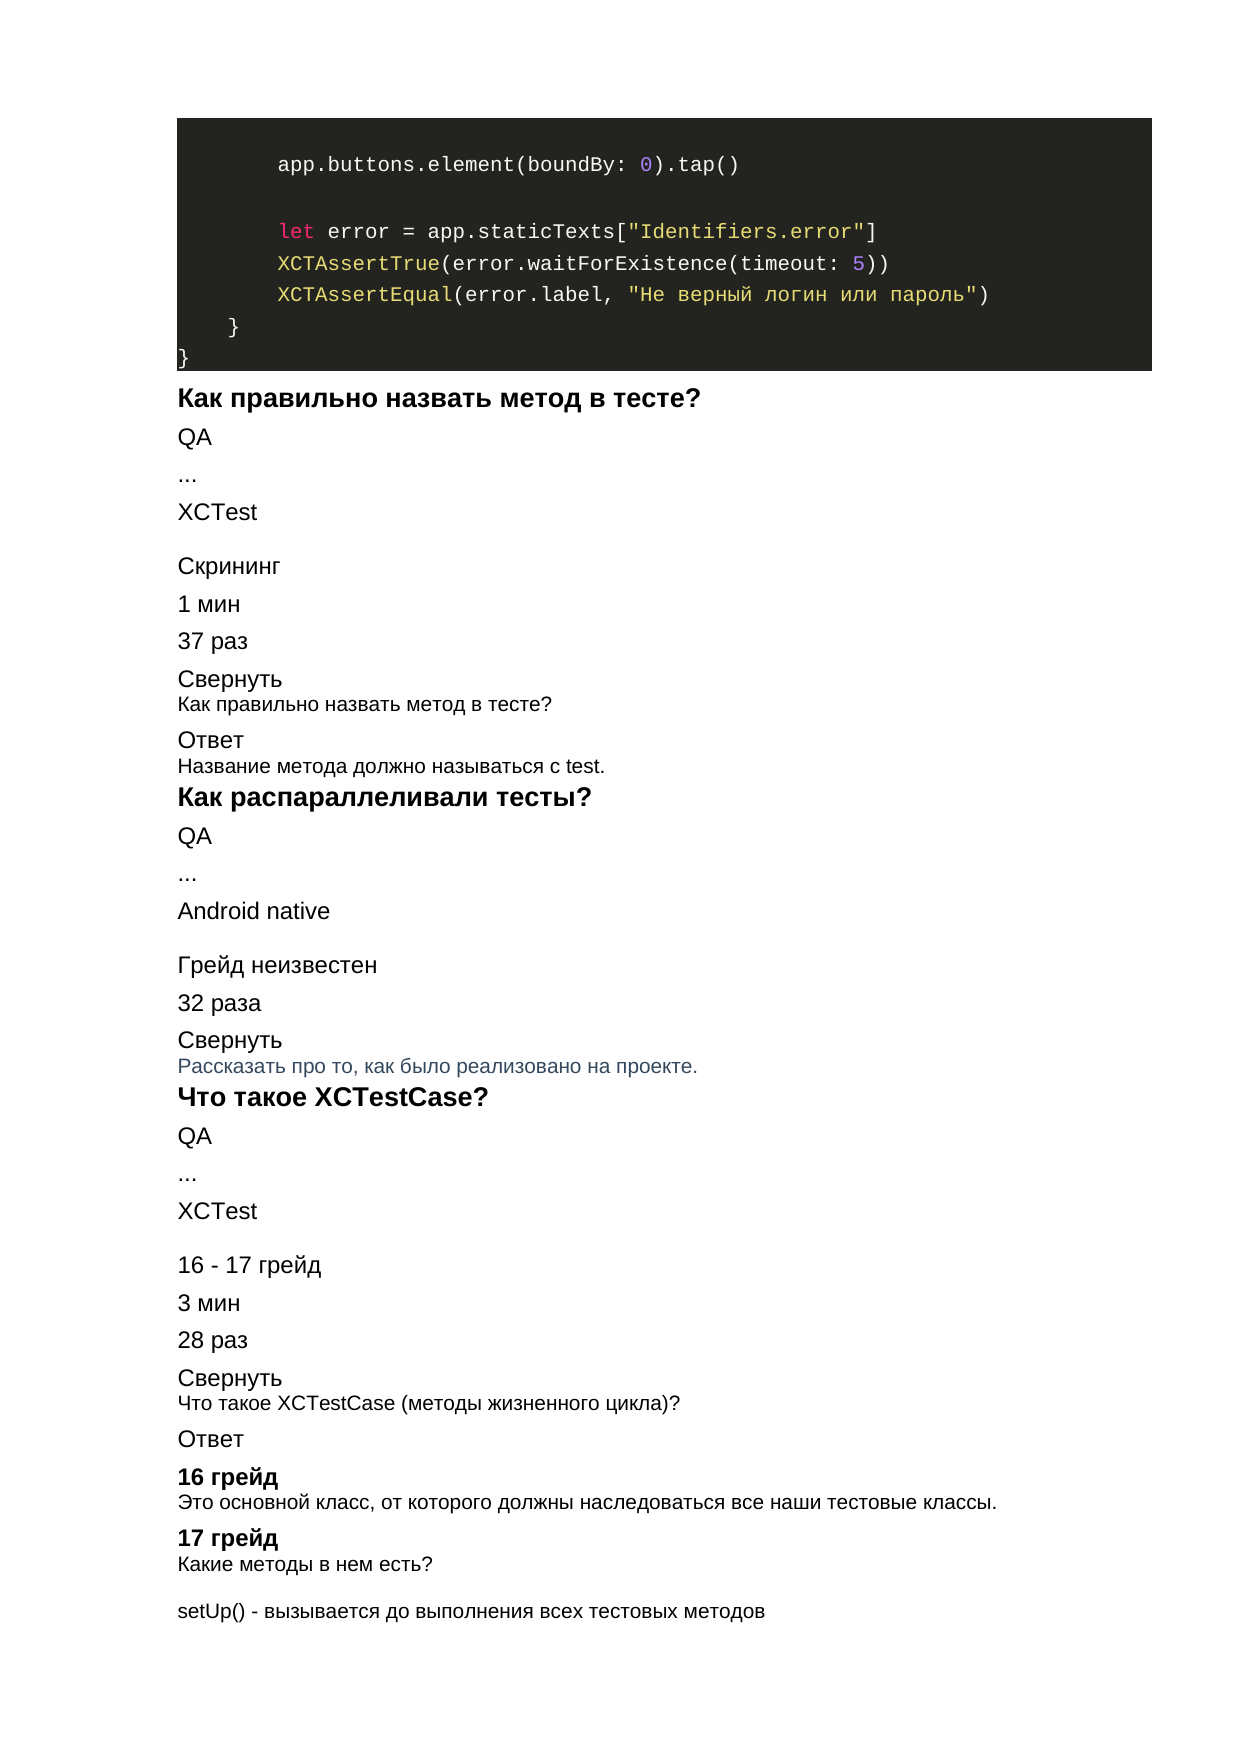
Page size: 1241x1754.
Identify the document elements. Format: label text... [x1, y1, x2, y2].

text Что такое XCTestCase (методы жизненного цикла)? [177, 1391, 1152, 1415]
text Как правильно назвать метод в тесте? [177, 692, 1152, 716]
text Свернуть [177, 654, 1152, 692]
text Какие методы в нем есть? [177, 1551, 1152, 1575]
text } [177, 316, 1152, 339]
text Как распараллеливали тесты? [177, 777, 1152, 812]
text 17 грейд [177, 1514, 1152, 1551]
text QA [177, 812, 1152, 849]
text ... [177, 849, 1152, 887]
text 3 мин [177, 1278, 1152, 1316]
text 16 - 17 грейд [177, 1241, 1152, 1278]
text XCTest [177, 488, 1152, 525]
text 1 мин [177, 579, 1152, 617]
text XCTest [177, 1187, 1152, 1224]
text Ответ [177, 1415, 1152, 1452]
text Android native [177, 887, 1152, 924]
text Это основной класс, от которого должны наследоваться все наши тестовые классы. [177, 1490, 1152, 1514]
text } [177, 347, 1152, 371]
text setUp() - вызывается до выполнения всех тестовых методов [177, 1599, 1152, 1623]
text Название метода должно называться с test. [177, 753, 1152, 777]
text Свернуть [177, 1353, 1152, 1391]
text 28 раз [177, 1316, 1152, 1353]
text Ответ [177, 716, 1152, 753]
text ... [177, 450, 1152, 488]
text let error = app.staticTexts["Identifiers.error"] [177, 221, 1152, 245]
text Рассказать про то, как было реализовано на проекте. [177, 1053, 1152, 1077]
text Как правильно назвать метод в тесте? [177, 378, 1152, 413]
text 32 раза [177, 978, 1152, 1016]
text XCTAssertEqual(error.label, "Не верный логин или пароль") [177, 284, 1152, 308]
text Что такое XCTestCase? [177, 1077, 1152, 1112]
text app.buttons.element(boundBy: 0).tap() [177, 154, 1152, 178]
text 37 раз [177, 617, 1152, 654]
text Грейд неизвестен [177, 941, 1152, 978]
text Скрининг [177, 542, 1152, 579]
text Свернуть [177, 1016, 1152, 1053]
text 16 грейд [177, 1452, 1152, 1490]
text QA [177, 1112, 1152, 1149]
text ... [177, 1149, 1152, 1187]
text XCTAssertTrue(error.waitForExistence(timeout: 5)) [177, 253, 1152, 276]
text QA [177, 413, 1152, 450]
